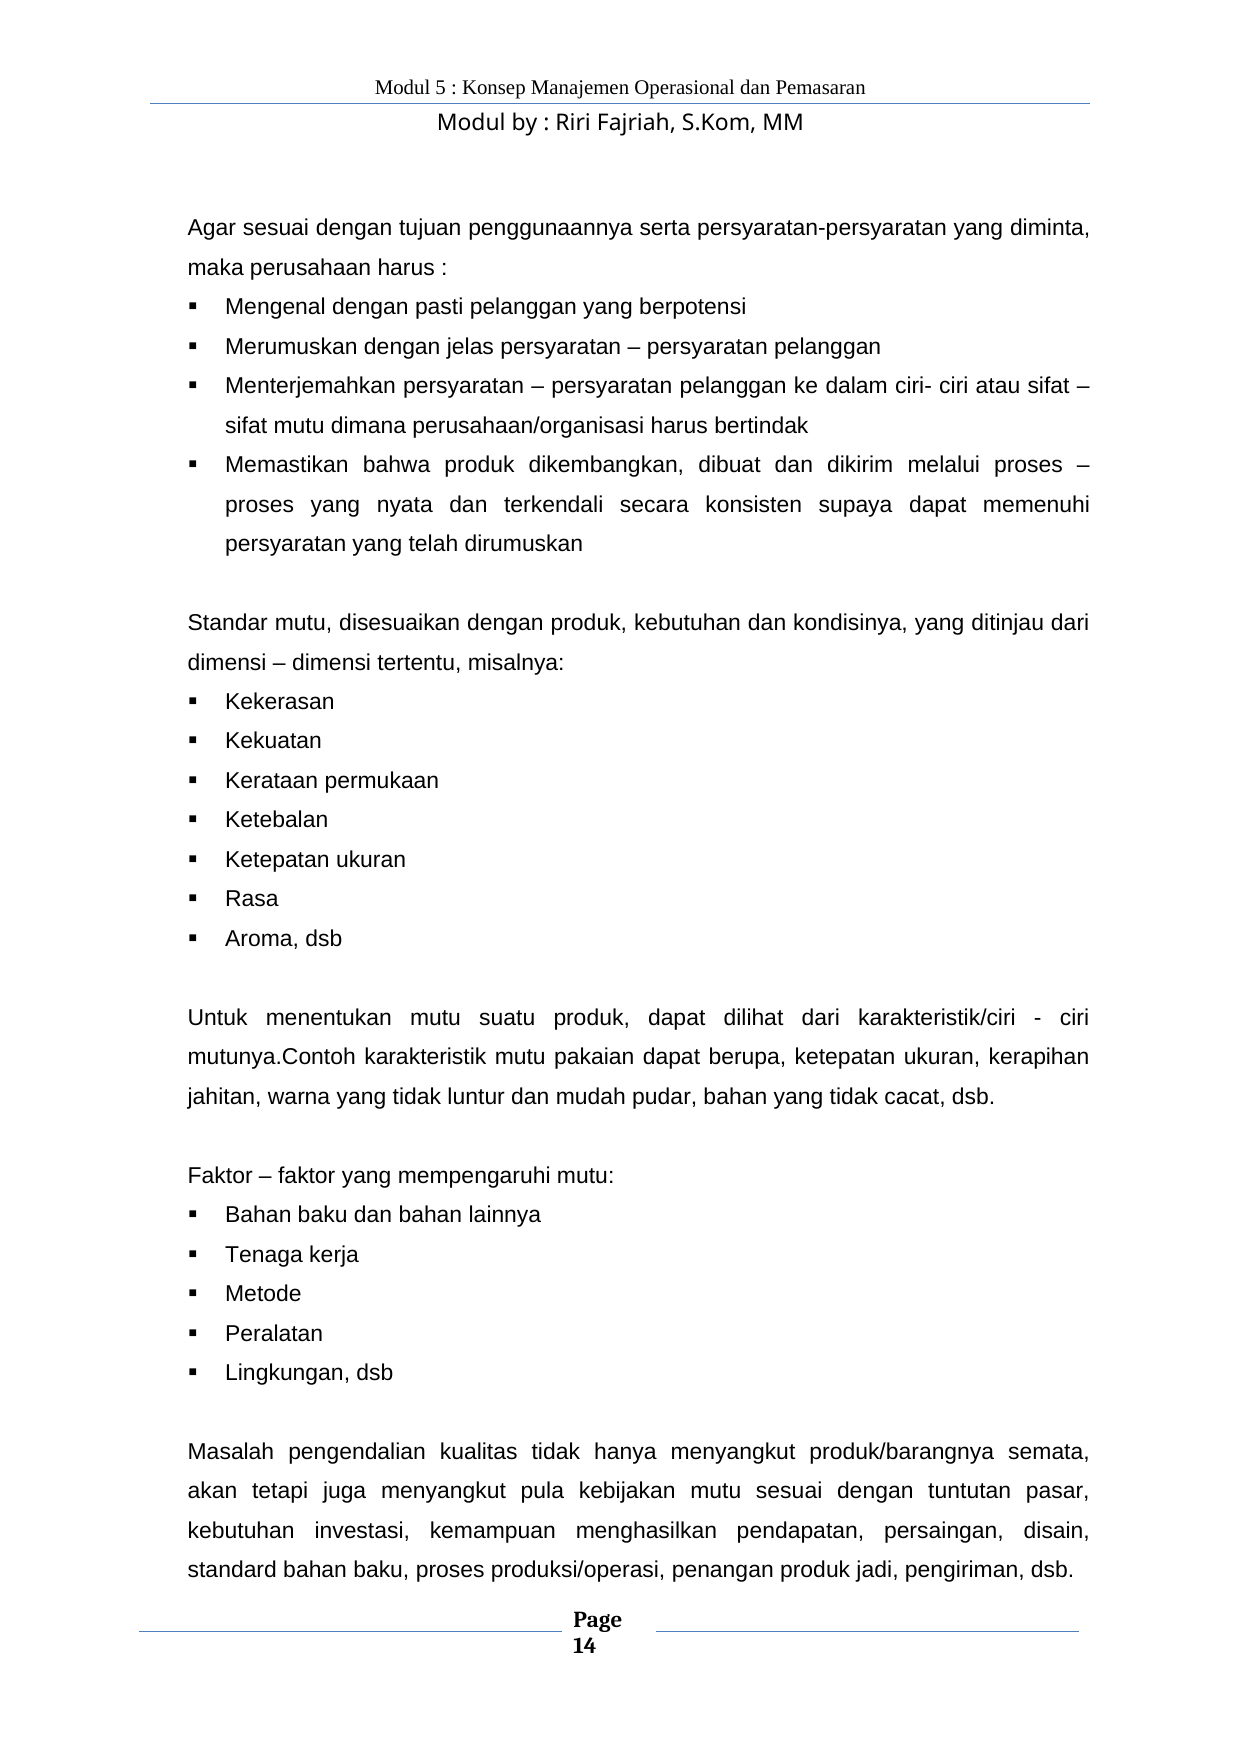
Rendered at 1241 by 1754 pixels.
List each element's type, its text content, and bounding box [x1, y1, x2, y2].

list Kekuatan [187, 727, 1090, 754]
list Menterjemahkan persyaratan – persyaratan pelanggan ke dalam ciri- ciri atau sifat – sifat mutu dimana perusahaan/organisasi harus bertindak [187, 372, 1090, 438]
list Bahan baku dan bahan lainnya [187, 1201, 1090, 1227]
list Mengenal dengan pasti pelanggan yang berpotensi [187, 293, 1090, 319]
list Kekerasan [187, 688, 1090, 714]
list Ketebalan [187, 806, 1090, 833]
list Lingkungan, dsb [187, 1359, 1090, 1385]
list Tenaga kerja [187, 1241, 1090, 1267]
list Agar sesuai dengan tujuan penggunaannya serta persyaratan-persyaratan yang diminta, maka perusahaan harus : [187, 214, 1090, 280]
list Masalah pengendalian kualitas tidak hanya menyangkut produk/barangnya semata, akan tetapi juga menyangkut pula kebijakan mutu sesuai dengan tuntutan pasar, kebutuhan investasi, kemampuan menghasilkan pendapatan, persaingan, disain, standard bahan baku, proses produksi/operasi, penangan produk jadi, pengiriman, dsb. [187, 1438, 1090, 1583]
list Metode [187, 1280, 1090, 1306]
list Ketepatan ukuran [187, 846, 1090, 872]
list Faktor – faktor yang mempengaruhi mutu: [187, 1162, 1090, 1188]
list Untuk menentukan mutu suatu produk, dapat dilihat dari karakteristik/ciri - ciri mutunya.Contoh karakteristik mutu pakaian dapat berupa, ketepatan ukuran, kerapihan jahitan, warna yang tidak luntur dan mudah pudar, bahan yang tidak cacat, dsb. [187, 1004, 1090, 1109]
list Peralatan [187, 1319, 1090, 1346]
list Aroma, dsb [187, 925, 1090, 951]
list Standar mutu, disesuaikan dengan produk, kebutuhan dan kondisinya, yang ditinjau dari dimensi – dimensi tertentu, misalnya: [187, 609, 1090, 675]
list Memastikan bahwa produk dikembangkan, dibuat dan dikirim melalui proses – proses yang nyata dan terkendali secara konsisten supaya dapat memenuhi persyaratan yang telah dirumuskan [187, 451, 1090, 556]
list Merumuskan dengan jelas persyaratan – persyaratan pelanggan [187, 333, 1090, 359]
list Kerataan permukaan [187, 767, 1090, 793]
list Rasa [187, 885, 1090, 912]
